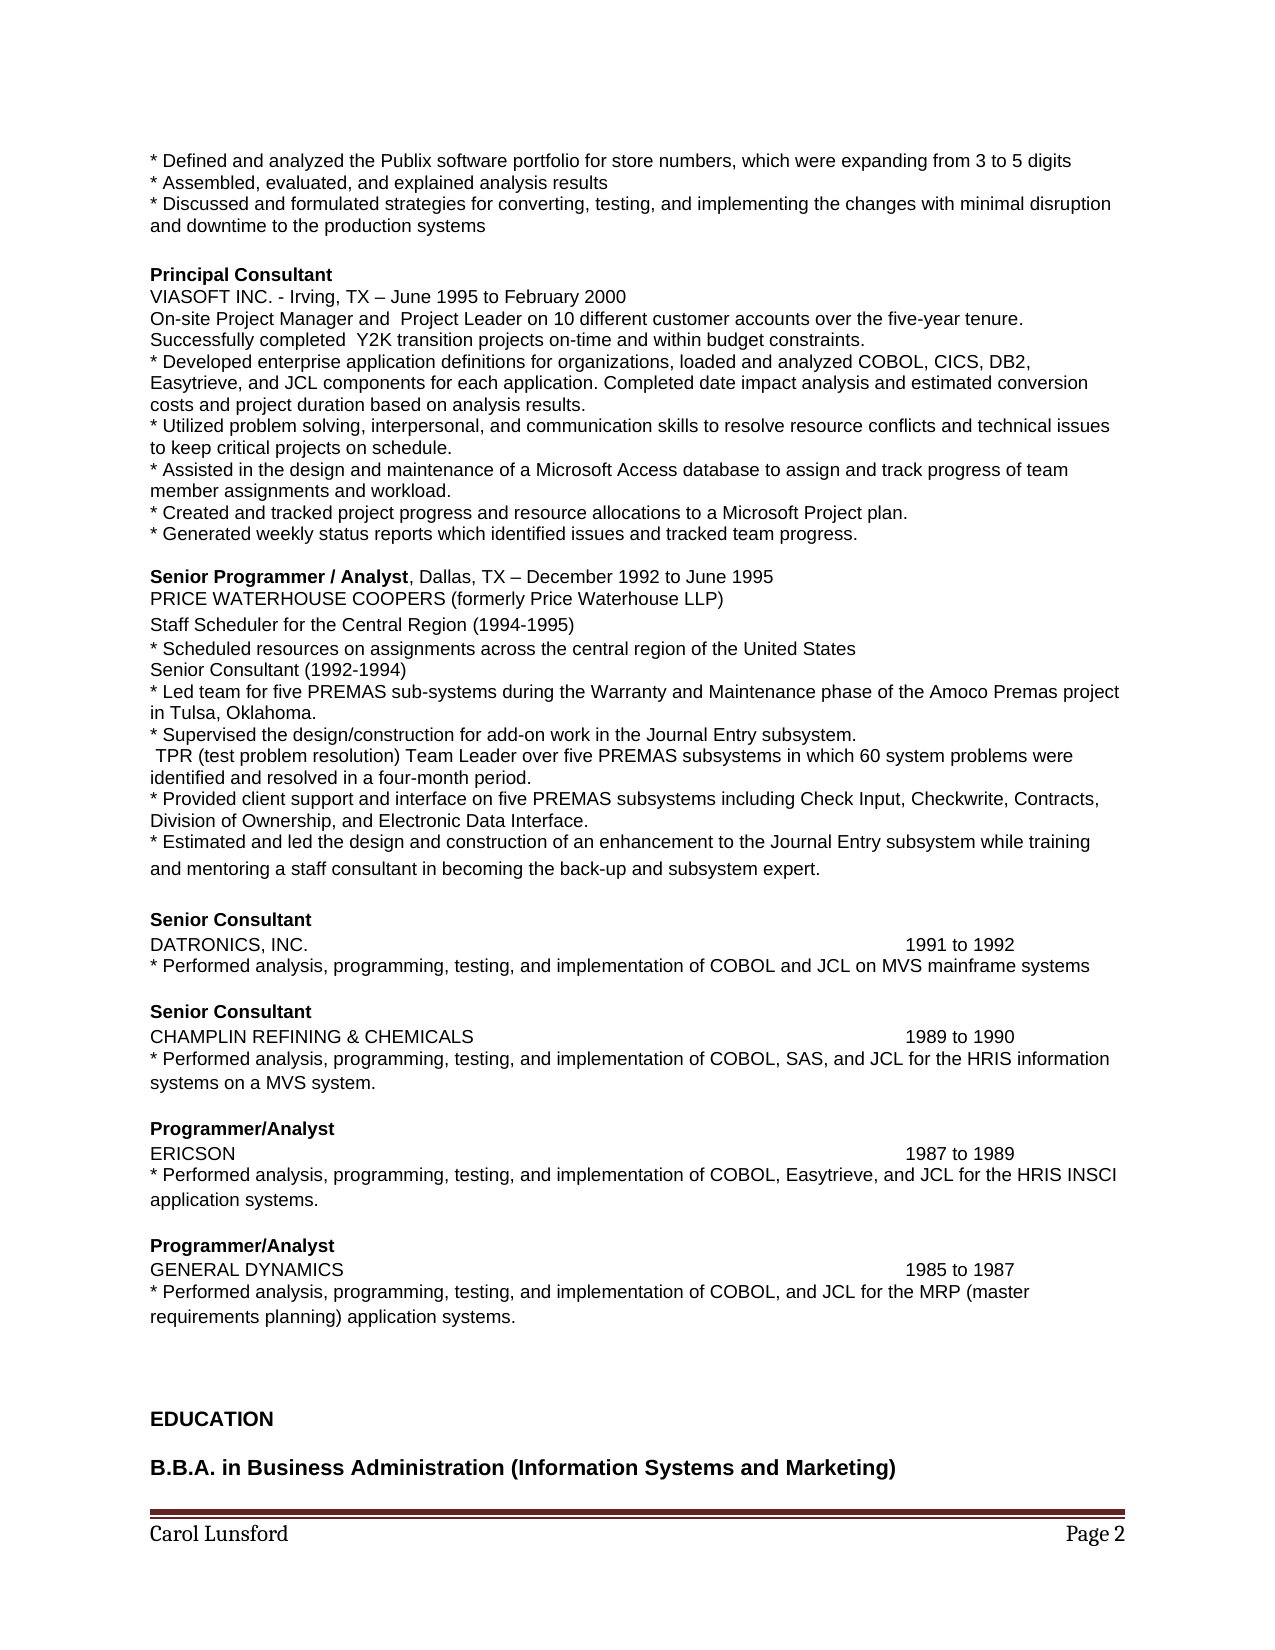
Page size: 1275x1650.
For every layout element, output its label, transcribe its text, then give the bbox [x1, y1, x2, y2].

text On-site Project Manager and Project Leader on 10 different customer accounts over the five-year tenure. Successfully completed Y2K transition projects on-time and within budget constraints. * Developed enterprise application definitions for organizations, loaded and analyzed COBOL, CICS, DB2, Easytrieve, and JCL components for each application. Completed date impact analysis and estimated conversion costs and project duration based on analysis results. * Utilized problem solving, interpersonal, and communication skills to resolve resource conflicts and technical issues to keep critical projects on schedule. * Assisted in the design and maintenance of a Microsoft Access database to assign and track progress of team member assignments and workload. * Created and tracked project progress and resource allocations to a Microsoft Project plan. * Generated weekly status reports which identified issues and tracked team progress. [150, 307, 1125, 544]
text * Scheduled resources on assignments across the central region of the United States Senior Consultant (1992-1994) * Led team for five PREMAS sub-systems during the Warranty and Maintenance phase of the Amoco Premas project in Tulsa, Oklahoma. * Supervised the design/construction for add-on work in the Journal Entry subsystem. TPR (test problem resolution) Team Leader over five PREMAS subsystems in which 60 system problems were identified and resolved in a four-month period. * Provided client support and interface on five PREMAS subsystems including Check Input, Checkwrite, Contracts, Division of Ownership, and Electronic Data Interface. * Estimated and led the design and construction of an enhancement to the Journal Entry subsystem while training and mentoring a staff consultant in becoming the back-up and subsystem expert. [150, 637, 1125, 909]
text ERICSON 1987 to 1989 [150, 1142, 1125, 1164]
text * Performed analysis, programming, testing, and implementation of COBOL, Easytrieve, and JCL for the HRIS INSCI application systems. [150, 1164, 1125, 1210]
text VIASOFT INC. - Irving, TX – June 1995 to February 2000 [150, 286, 1125, 307]
text Programmer/Analyst [150, 1118, 1125, 1139]
text CHAMPLIN REFINING & CHEMICALS 1989 to 1990 [150, 1026, 1125, 1047]
text Principal Consultant [150, 264, 1125, 286]
text Senior Consultant [150, 1001, 1125, 1022]
text PRICE WATERHOUSE COOPERS (formerly Price Waterhouse LLP) Staff Scheduler for the Central Region (1994-1995) [150, 588, 1125, 637]
text B.B.A. in Business Administration (Information Systems and Marketing) [150, 1455, 1125, 1480]
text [150, 150, 1125, 264]
text * Performed analysis, programming, testing, and implementation of COBOL, and JCL for the MRP (master requirements planning) application systems. [150, 1281, 1125, 1327]
text * Performed analysis, programming, testing, and implementation of COBOL and JCL on MVS mainframe systems [150, 955, 1125, 977]
text Senior Programmer / Analyst, Dallas, TX – December 1992 to June 1995 [150, 566, 1125, 588]
text EDUCATION [150, 1407, 1125, 1431]
text DATRONICS, INC. 1991 to 1992 [150, 934, 1125, 955]
text * Performed analysis, programming, testing, and implementation of COBOL, SAS, and JCL for the HRIS information systems on a MVS system. [150, 1047, 1125, 1094]
text Programmer/Analyst [150, 1234, 1125, 1256]
text Senior Consultant [150, 909, 1125, 931]
text GENERAL DYNAMICS 1985 to 1987 [150, 1259, 1125, 1281]
